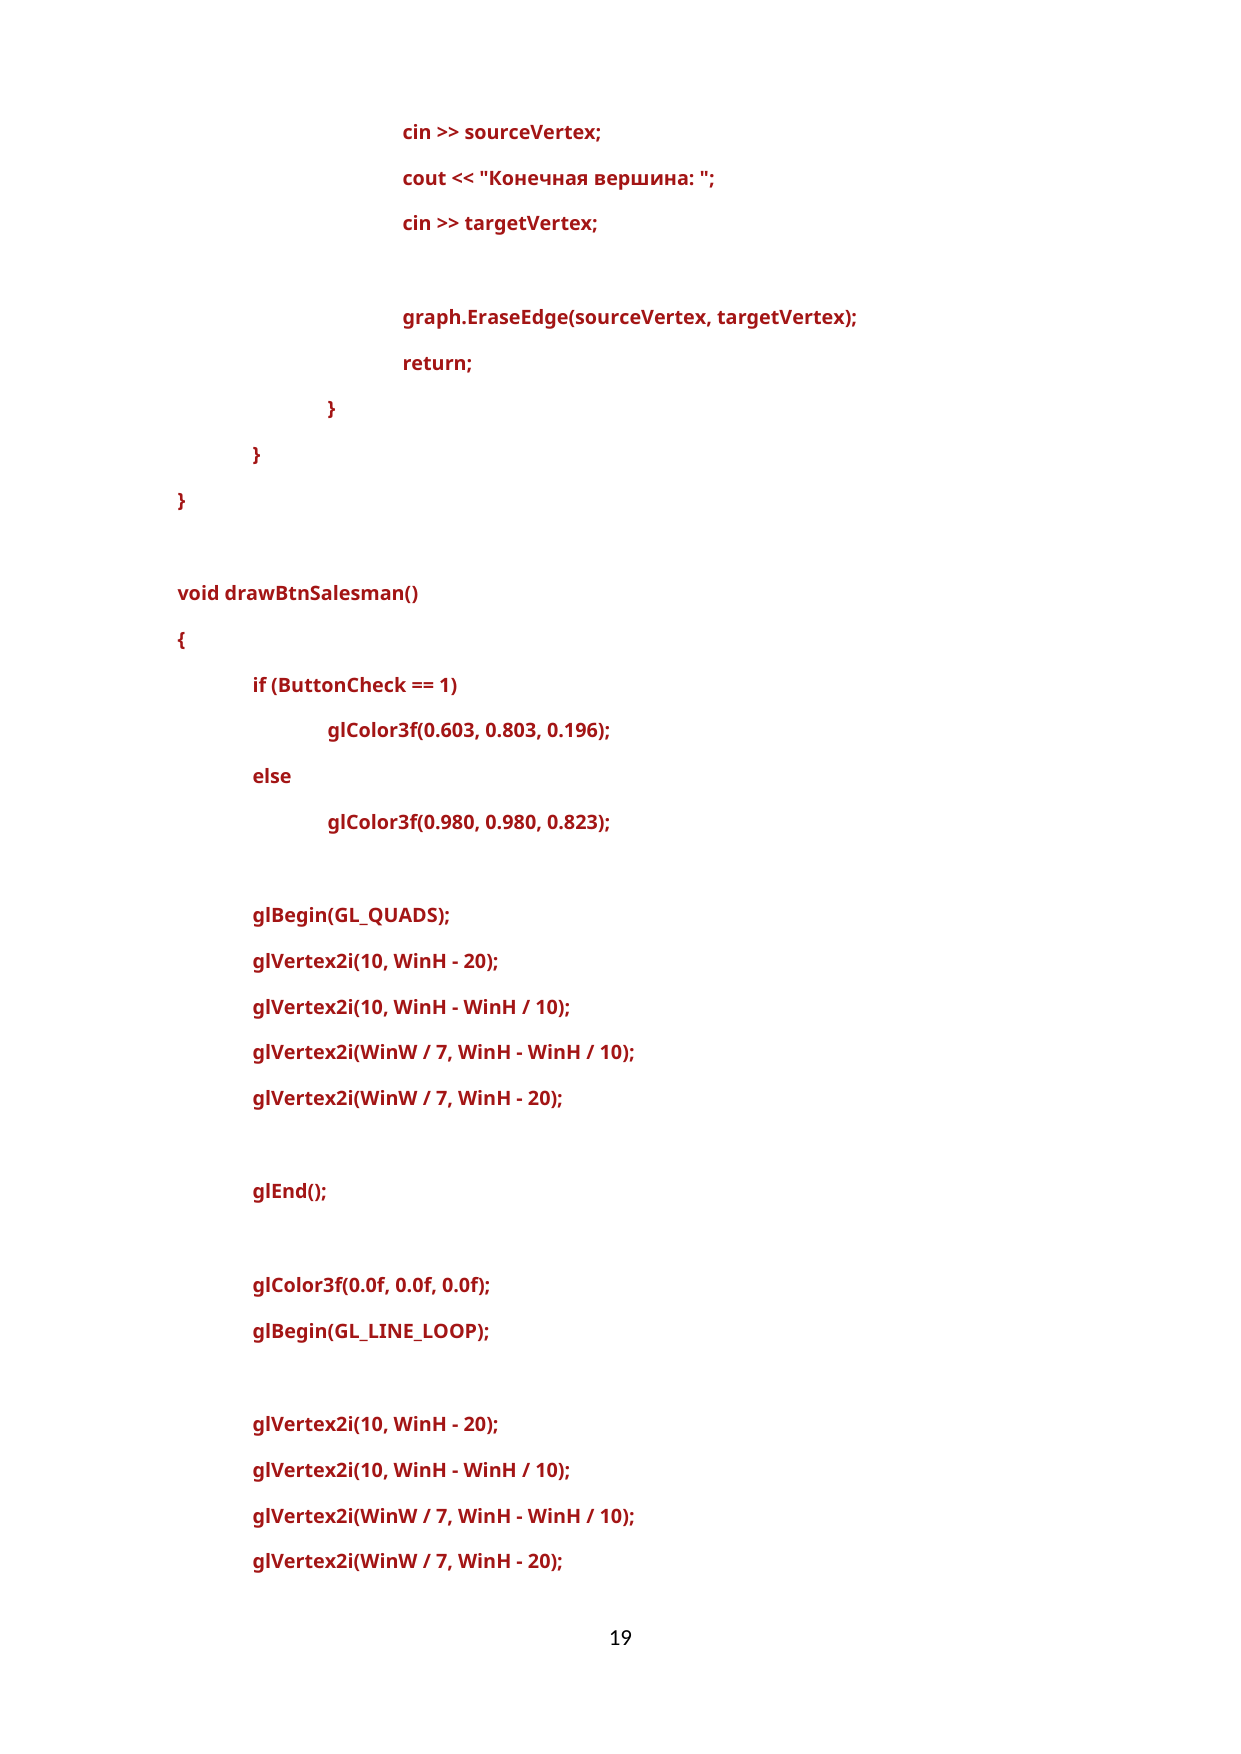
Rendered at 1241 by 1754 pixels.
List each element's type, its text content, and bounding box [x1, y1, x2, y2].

text glVertex2i(10, WinH - 20); [177, 947, 1063, 974]
text glBegin(GL_QUADS); [177, 901, 1063, 928]
text } [177, 394, 1063, 421]
text glVertex2i(WinW / 7, WinH - WinH / 10); [177, 1039, 1063, 1066]
text else [177, 762, 1063, 789]
text glVertex2i(10, WinH - WinH / 10); [177, 1456, 1063, 1483]
text glVertex2i(10, WinH - WinH / 10); [177, 993, 1063, 1020]
text glBegin(GL_LINE_LOOP); [177, 1317, 1063, 1344]
text cout << "Конечная вершина: "; [177, 164, 1063, 191]
text glColor3f(0.603, 0.803, 0.196); [177, 717, 1063, 743]
text glColor3f(0.980, 0.980, 0.823); [177, 808, 1063, 835]
text } [177, 440, 1063, 467]
text glVertex2i(10, WinH - 20); [177, 1410, 1063, 1437]
text cin >> sourceVertex; [177, 118, 1063, 145]
text { [177, 625, 1063, 652]
text } [177, 486, 1063, 513]
text glVertex2i(WinW / 7, WinH - 20); [177, 1084, 1063, 1111]
text if (ButtonCheck == 1) [177, 671, 1063, 698]
text void drawBtnSalesman() [177, 579, 1063, 606]
text glEnd(); [177, 1178, 1063, 1205]
text glVertex2i(WinW / 7, WinH - WinH / 10); [177, 1502, 1063, 1529]
text cin >> targetVertex; [177, 209, 1063, 237]
text graph.EraseEdge(sourceVertex, targetVertex); [177, 303, 1063, 330]
text glVertex2i(WinW / 7, WinH - 20); [177, 1548, 1063, 1574]
text glColor3f(0.0f, 0.0f, 0.0f); [177, 1271, 1063, 1298]
text return; [177, 349, 1063, 376]
